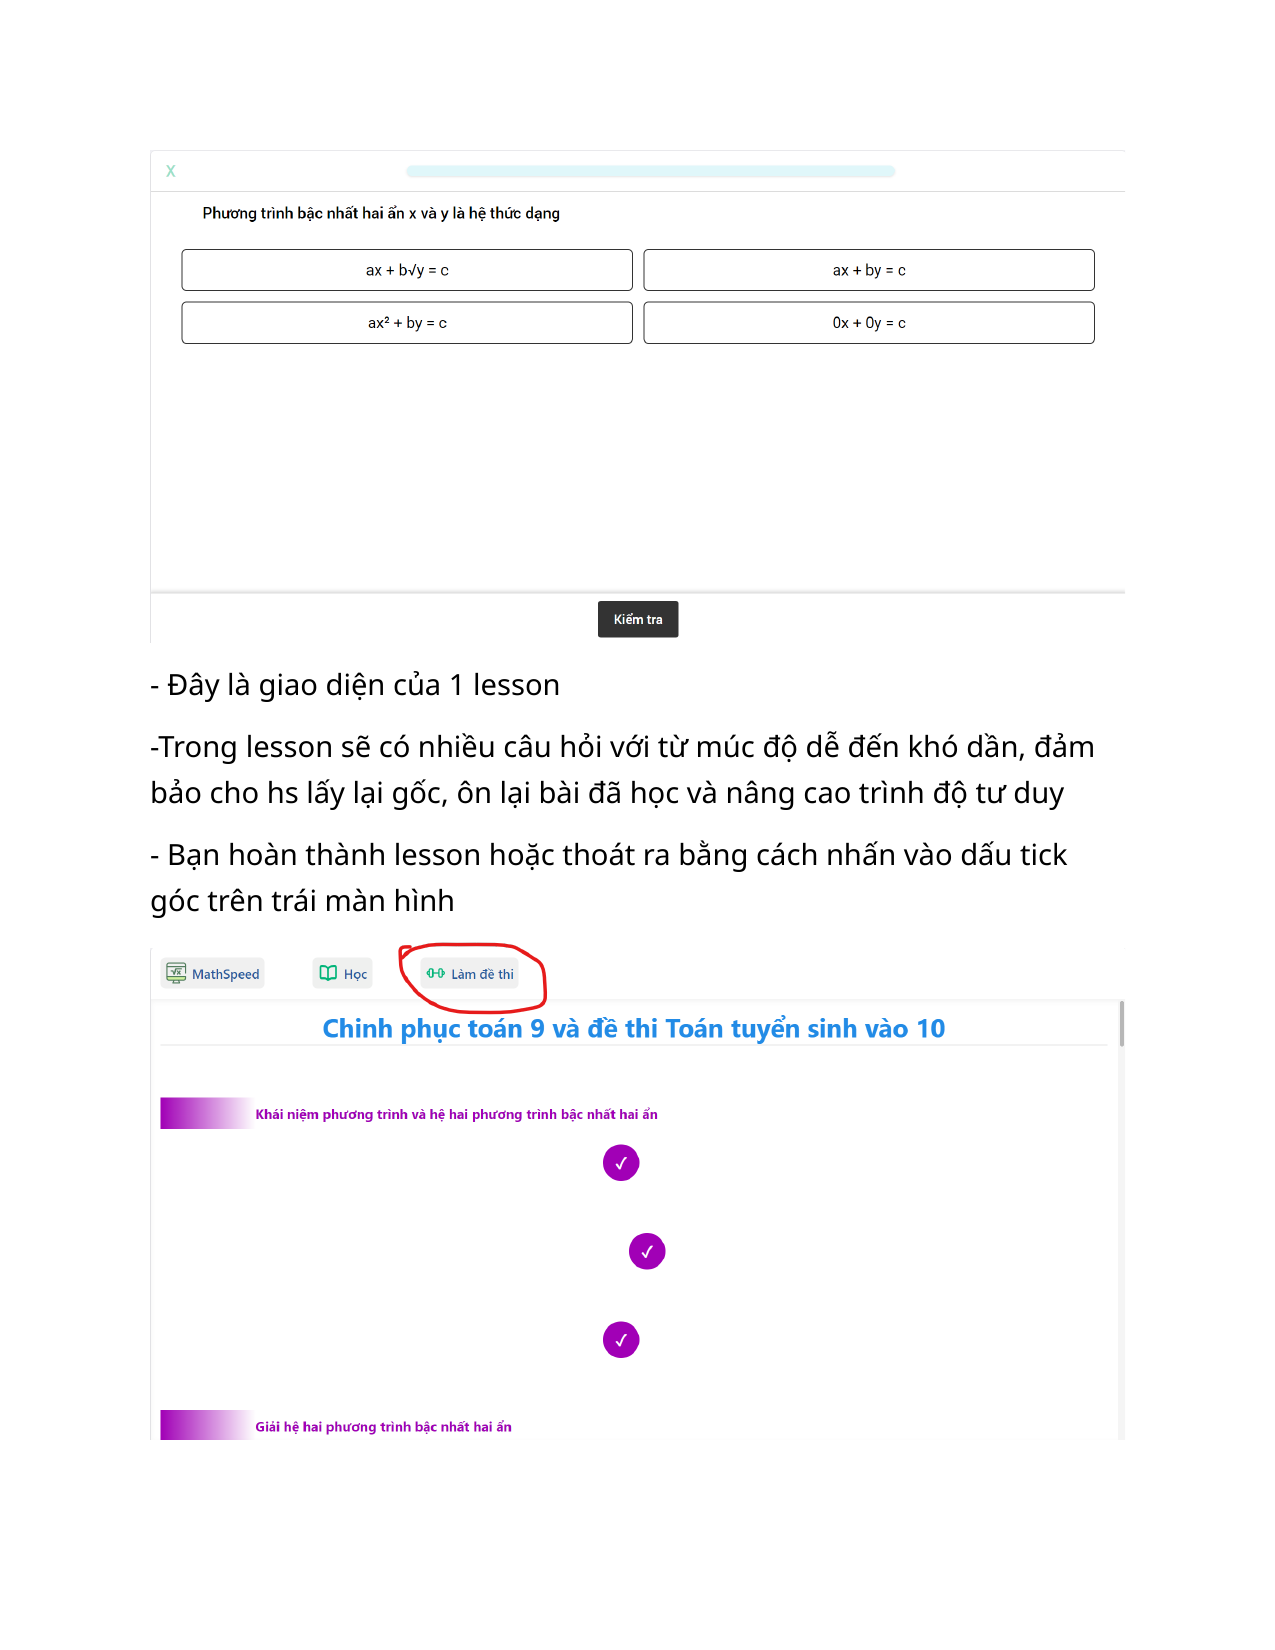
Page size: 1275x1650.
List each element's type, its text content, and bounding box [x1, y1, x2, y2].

text - Bạn hoàn thành lesson hoặc thoát ra bằng cách nhấn vào dấu tick góc trên trái màn hình [150, 834, 1125, 919]
picture [150, 150, 1125, 643]
text - Đây là giao diện của 1 lesson [150, 664, 1125, 704]
text -Trong lesson sẽ có nhiều câu hỏi với từ múc độ dễ đến khó dần, đảm bảo cho hs lấy lại gốc, ôn lại bài đã học và nâng cao trình độ tư duy [150, 726, 1125, 812]
picture [150, 942, 1125, 1440]
